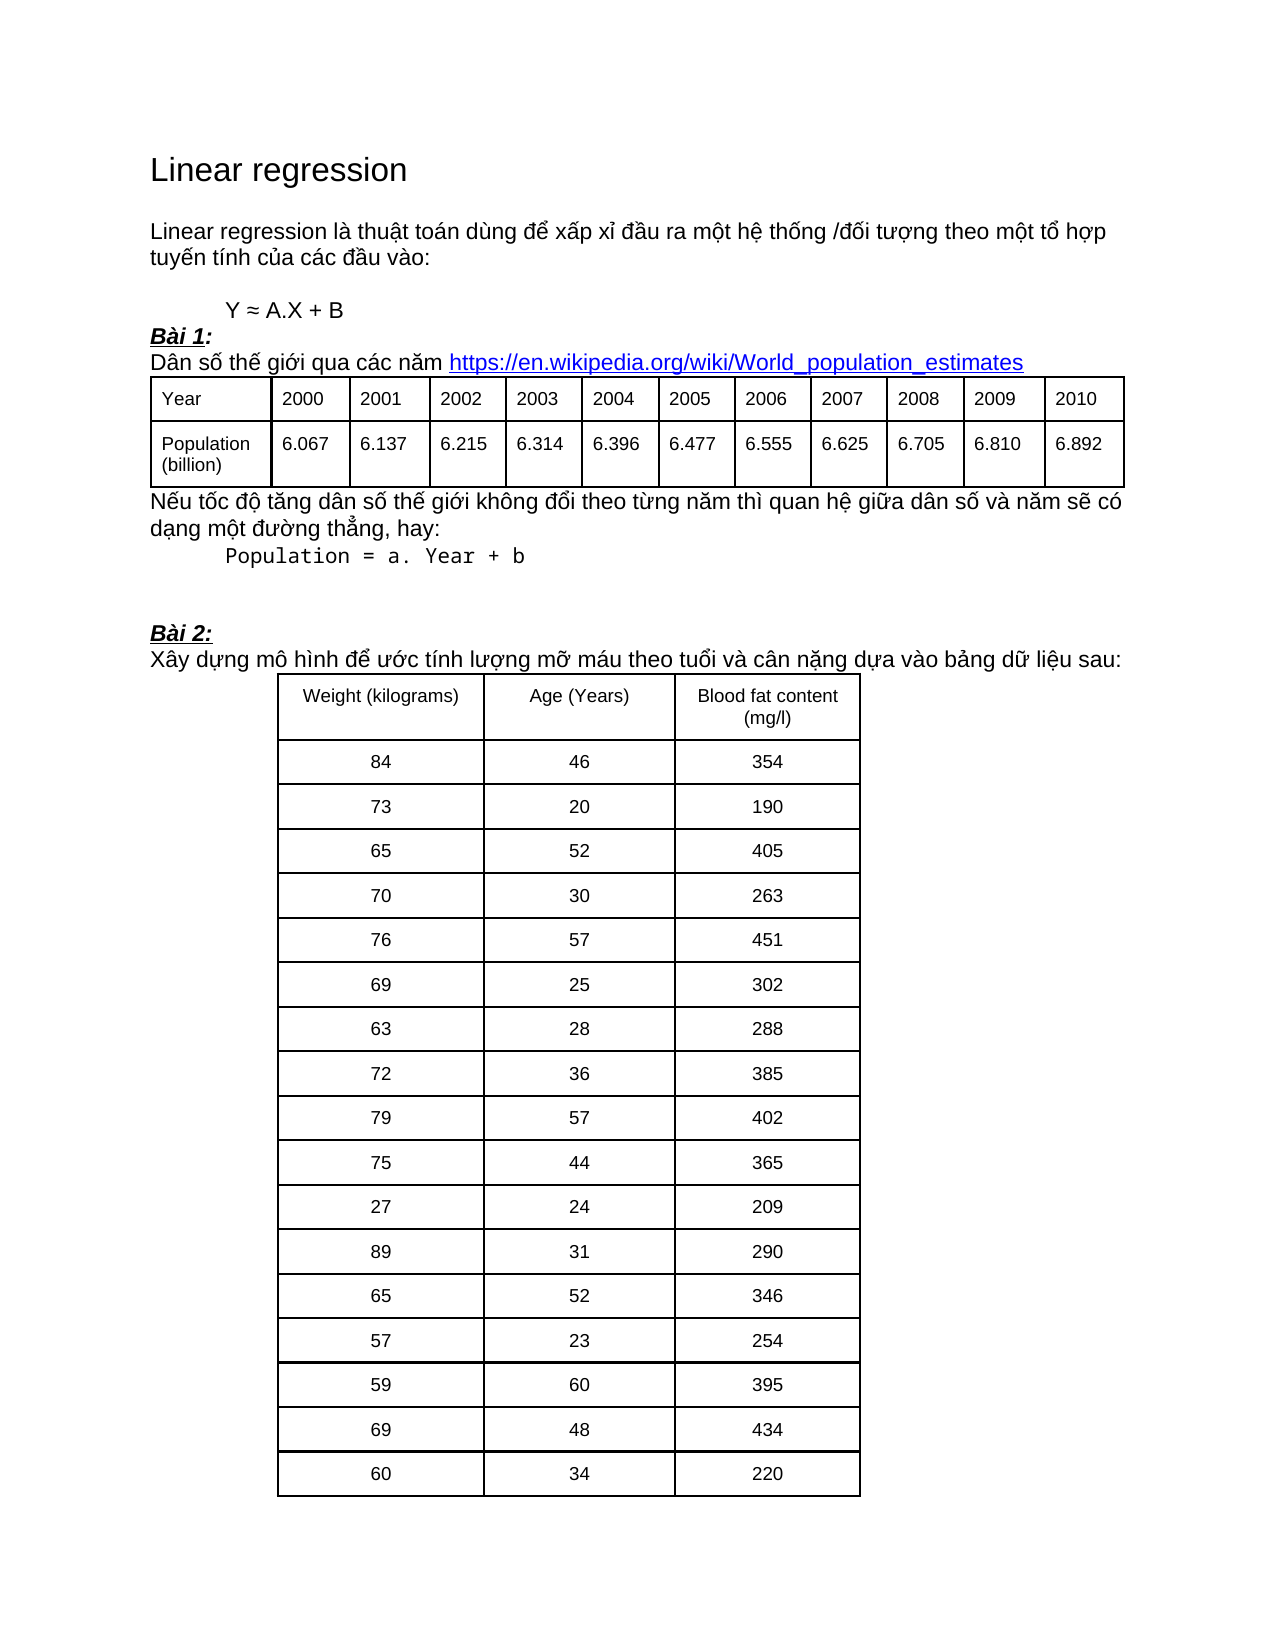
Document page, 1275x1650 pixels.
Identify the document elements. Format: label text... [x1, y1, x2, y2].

table_cell 434 [676, 1408, 859, 1450]
table_cell 70 [279, 874, 483, 917]
table_header 2009 [965, 378, 1044, 420]
table_cell 63 [279, 1008, 483, 1050]
table_cell 405 [676, 830, 859, 872]
table_cell 60 [485, 1364, 674, 1406]
table_cell 57 [279, 1319, 483, 1361]
table_cell 6.396 [583, 422, 658, 486]
table_cell 30 [485, 874, 674, 917]
table_cell 75 [279, 1141, 483, 1183]
table_cell 76 [279, 919, 483, 961]
text Linear regression là thuật toán dùng để xấp xỉ đầu ra một hệ thống /đối tượng theo một tổ hợp tuyến tính của các đầu vào: [150, 218, 1125, 270]
table_cell 6.314 [507, 422, 581, 486]
table_header Blood fat content (mg/l) [676, 675, 859, 739]
table_cell 69 [279, 963, 483, 1006]
table_cell 6.705 [888, 422, 963, 486]
table_cell 365 [676, 1141, 859, 1183]
table_cell Population (billion) [152, 422, 270, 486]
table_header 2006 [736, 378, 810, 420]
table_cell 6.215 [431, 422, 505, 486]
table_cell 36 [485, 1052, 674, 1094]
table_header 2004 [583, 378, 658, 420]
table_cell 302 [676, 963, 859, 1006]
table_header 2008 [888, 378, 963, 420]
table_cell 72 [279, 1052, 483, 1094]
table_cell 59 [279, 1364, 483, 1406]
table_cell 288 [676, 1008, 859, 1050]
table_cell 451 [676, 919, 859, 961]
table_cell 6.810 [965, 422, 1044, 486]
table_cell 28 [485, 1008, 674, 1050]
table_cell 48 [485, 1408, 674, 1450]
table_cell 73 [279, 785, 483, 828]
table_cell 190 [676, 785, 859, 828]
table_header Year [152, 378, 270, 420]
table_header 2007 [812, 378, 886, 420]
table_cell 52 [485, 830, 674, 872]
table_cell 395 [676, 1364, 859, 1406]
table_cell 20 [485, 785, 674, 828]
table_cell 290 [676, 1230, 859, 1272]
table_cell 60 [279, 1453, 483, 1495]
table_cell 254 [676, 1319, 859, 1361]
table_header 2010 [1046, 378, 1123, 420]
table_header Weight (kilograms) [279, 675, 483, 739]
table_header 2002 [431, 378, 505, 420]
table_cell 57 [485, 1097, 674, 1139]
table_cell 89 [279, 1230, 483, 1272]
table_cell 220 [676, 1453, 859, 1495]
table_header 2000 [273, 378, 349, 420]
text Nếu tốc độ tăng dân số thế giới không đổi theo từng năm thì quan hệ giữa dân số và năm sẽ có dạng một đường thẳng, hay: [150, 488, 1125, 541]
table_cell 6.892 [1046, 422, 1123, 486]
table_cell 52 [485, 1275, 674, 1317]
table_cell 69 [279, 1408, 483, 1450]
text Bài 1: [150, 323, 1125, 349]
table_cell 27 [279, 1186, 483, 1228]
text Population = a. Year + b [225, 541, 1125, 569]
table_cell 79 [279, 1097, 483, 1139]
table_cell 46 [485, 741, 674, 783]
table_header Age (Years) [485, 675, 674, 739]
table_cell 23 [485, 1319, 674, 1361]
text Linear regression [150, 150, 1125, 188]
table_cell 6.067 [273, 422, 349, 486]
table_cell 65 [279, 830, 483, 872]
table_header 2001 [351, 378, 429, 420]
table_cell 354 [676, 741, 859, 783]
table_cell 6.555 [736, 422, 810, 486]
table_cell 385 [676, 1052, 859, 1094]
table_cell 402 [676, 1097, 859, 1139]
table_cell 84 [279, 741, 483, 783]
table_cell 34 [485, 1453, 674, 1495]
table_cell 25 [485, 963, 674, 1006]
table_cell 346 [676, 1275, 859, 1317]
text Y ≈ A.X + B [225, 297, 1125, 323]
table_cell 209 [676, 1186, 859, 1228]
table_cell 44 [485, 1141, 674, 1183]
table_cell 31 [485, 1230, 674, 1272]
table_cell 24 [485, 1186, 674, 1228]
text Bài 2: [150, 620, 1125, 646]
table_cell 6.625 [812, 422, 886, 486]
table_cell 57 [485, 919, 674, 961]
text Xây dựng mô hình để ước tính lượng mỡ máu theo tuổi và cân nặng dựa vào bảng dữ liệu sau: [150, 646, 1125, 673]
table_cell 6.137 [351, 422, 429, 486]
table_cell 6.477 [660, 422, 734, 486]
table_cell 263 [676, 874, 859, 917]
table_header 2003 [507, 378, 581, 420]
table_header 2005 [660, 378, 734, 420]
text Dân số thế giới qua các năm https://en.wikipedia.org/wiki/World_population_estimates [150, 349, 1125, 376]
table_cell 65 [279, 1275, 483, 1317]
